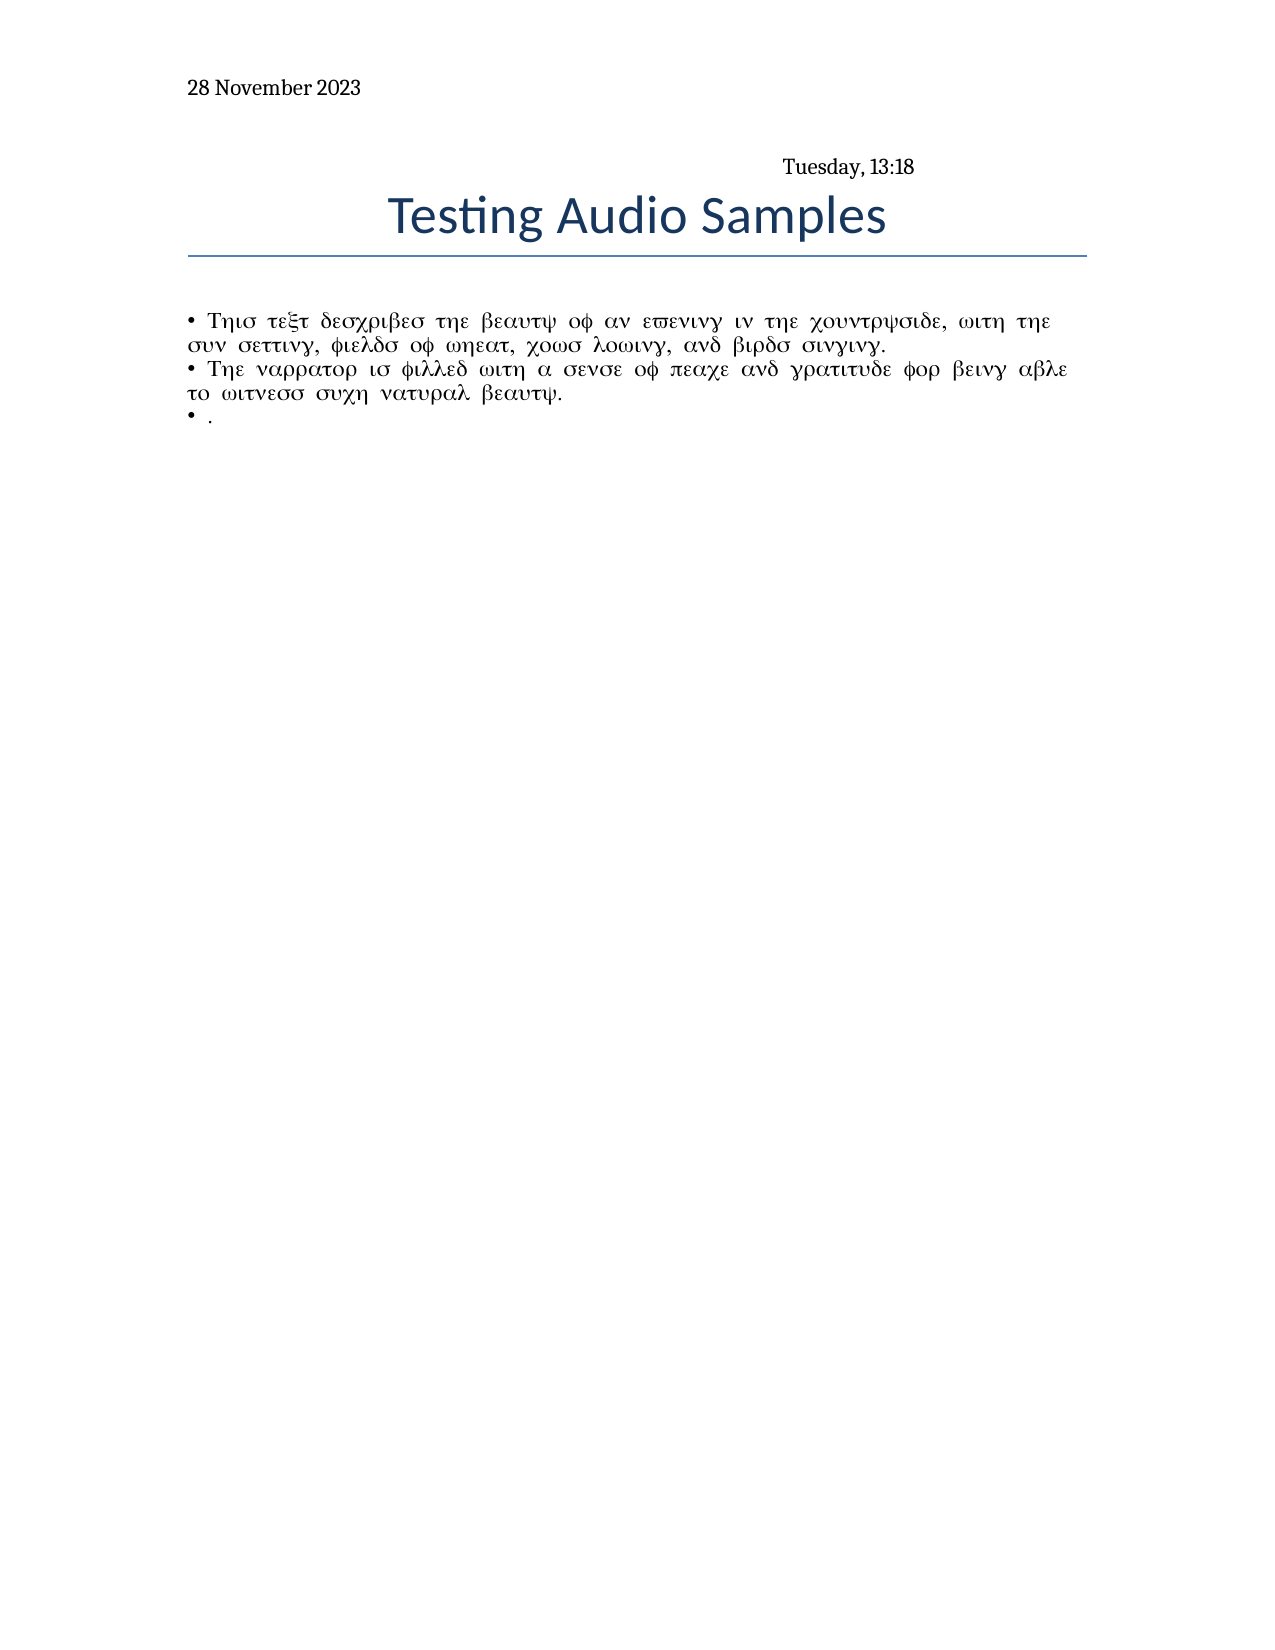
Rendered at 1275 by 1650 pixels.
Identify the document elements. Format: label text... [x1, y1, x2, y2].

text • This text describes the beauty of an evening in the countryside, with the sun setting, fields of wheat, cows lowing, and birds singing. • The narrator is filled with a sense of peace and gratitude for being able to witness such natural beauty. • . [187, 288, 1087, 429]
title Testing Audio Samples [187, 180, 1087, 257]
